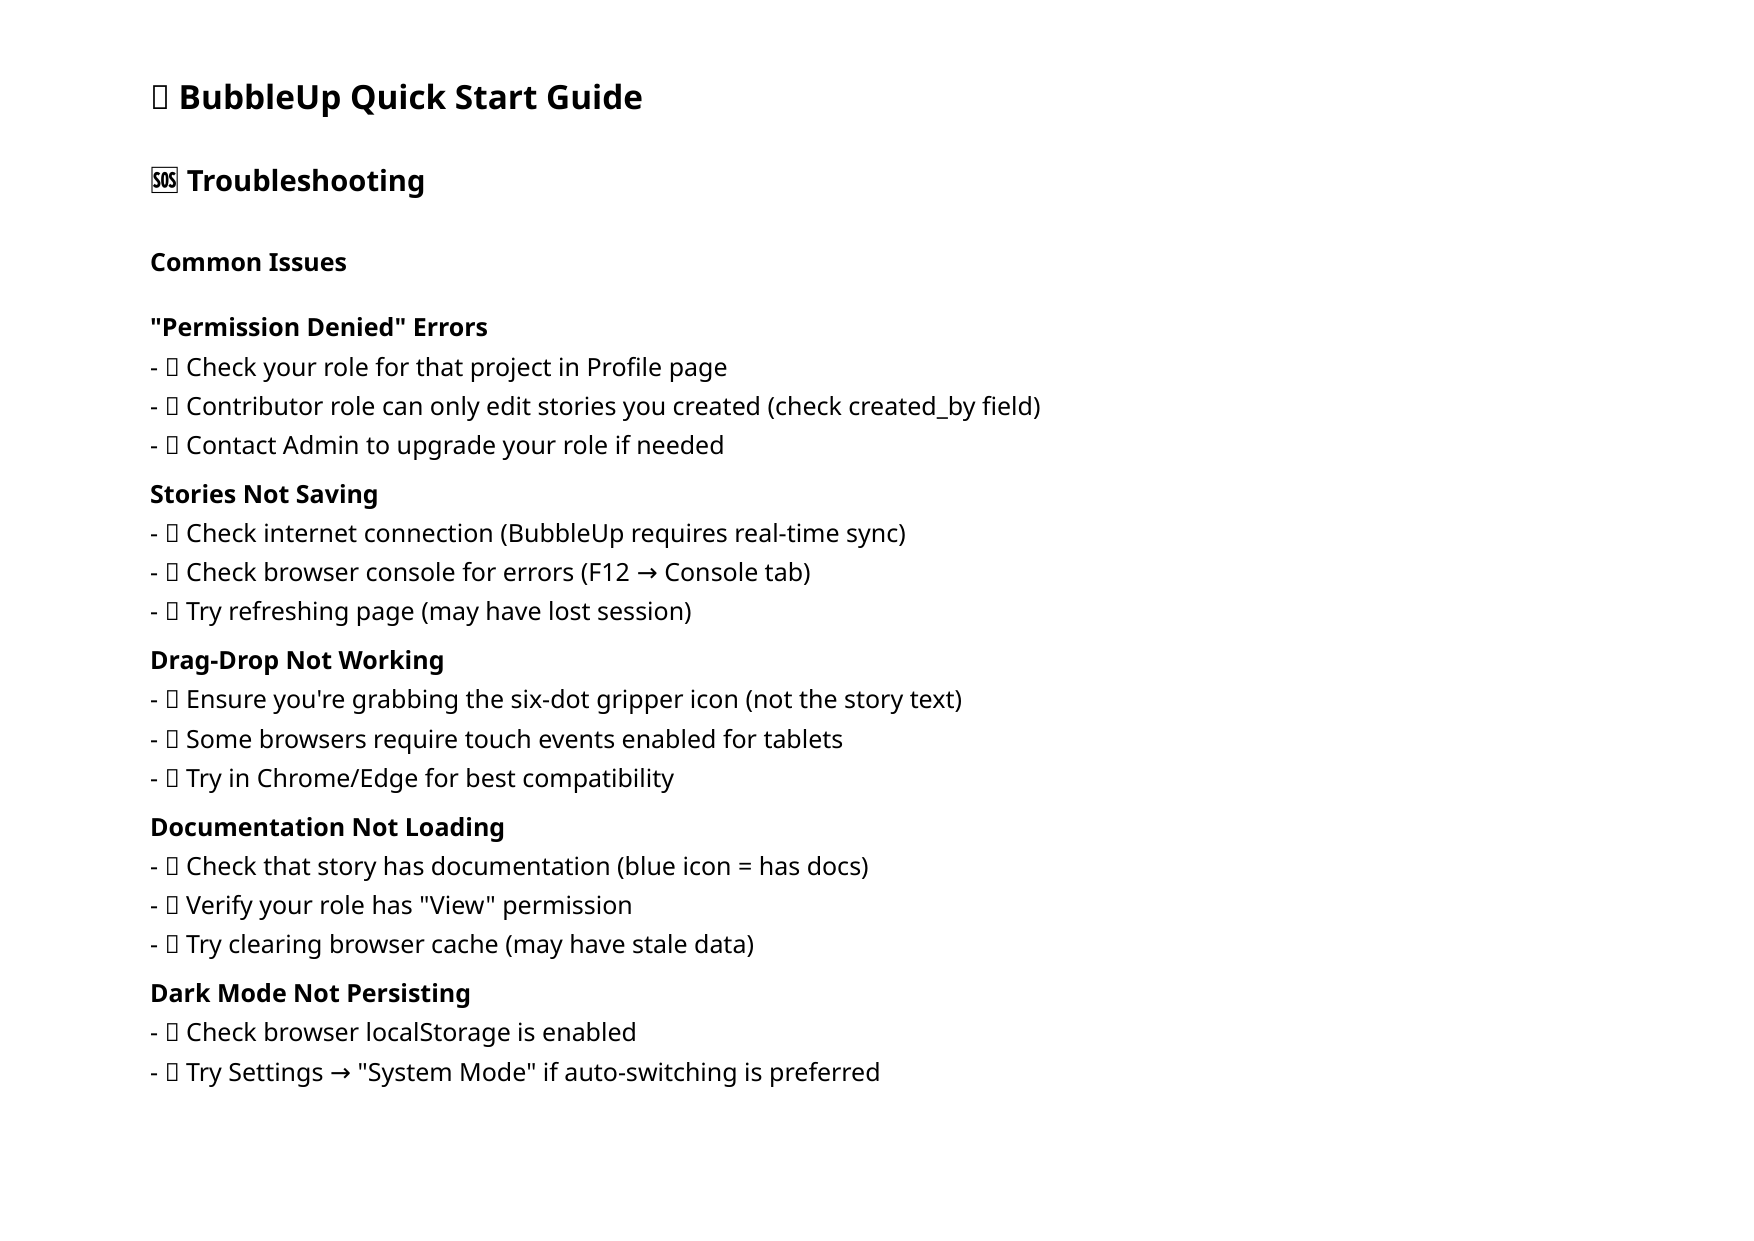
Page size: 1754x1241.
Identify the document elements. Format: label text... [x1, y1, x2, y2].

text - ✅ Check browser console for errors (F12 → Console tab) [150, 555, 1604, 589]
text - ✅ Check internet connection (BubbleUp requires real-time sync) [150, 516, 1604, 550]
text - ✅ Check browser localStorage is enabled [150, 1015, 1604, 1049]
text - ✅ Try clearing browser cache (may have stale data) [150, 927, 1604, 961]
text "Permission Denied" Errors [150, 310, 1604, 344]
text 🆘 Troubleshooting [150, 160, 1604, 200]
text - ✅ Verify your role has "View" permission [150, 888, 1604, 922]
text Documentation Not Loading [150, 809, 1604, 843]
text - ✅ Try Settings → "System Mode" if auto-switching is preferred [150, 1054, 1604, 1088]
text - ✅ Some browsers require touch events enabled for tablets [150, 721, 1604, 755]
text Drag-Drop Not Working [150, 643, 1604, 677]
text - ✅ Try refreshing page (may have lost session) [150, 594, 1604, 628]
text - ✅ Check your role for that project in Profile page [150, 349, 1604, 383]
text Dark Mode Not Persisting [150, 976, 1604, 1010]
text - ✅ Ensure you're grabbing the six-dot gripper icon (not the story text) [150, 682, 1604, 716]
text Stories Not Saving [150, 476, 1604, 511]
text - ✅ Contributor role can only edit stories you created (check created_by field) [150, 388, 1604, 422]
text - ✅ Contact Admin to upgrade your role if needed [150, 427, 1604, 462]
text - ✅ Try in Chrome/Edge for best compatibility [150, 760, 1604, 794]
text - ✅ Check that story has documentation (blue icon = has docs) [150, 848, 1604, 883]
text Common Issues [150, 245, 1604, 279]
